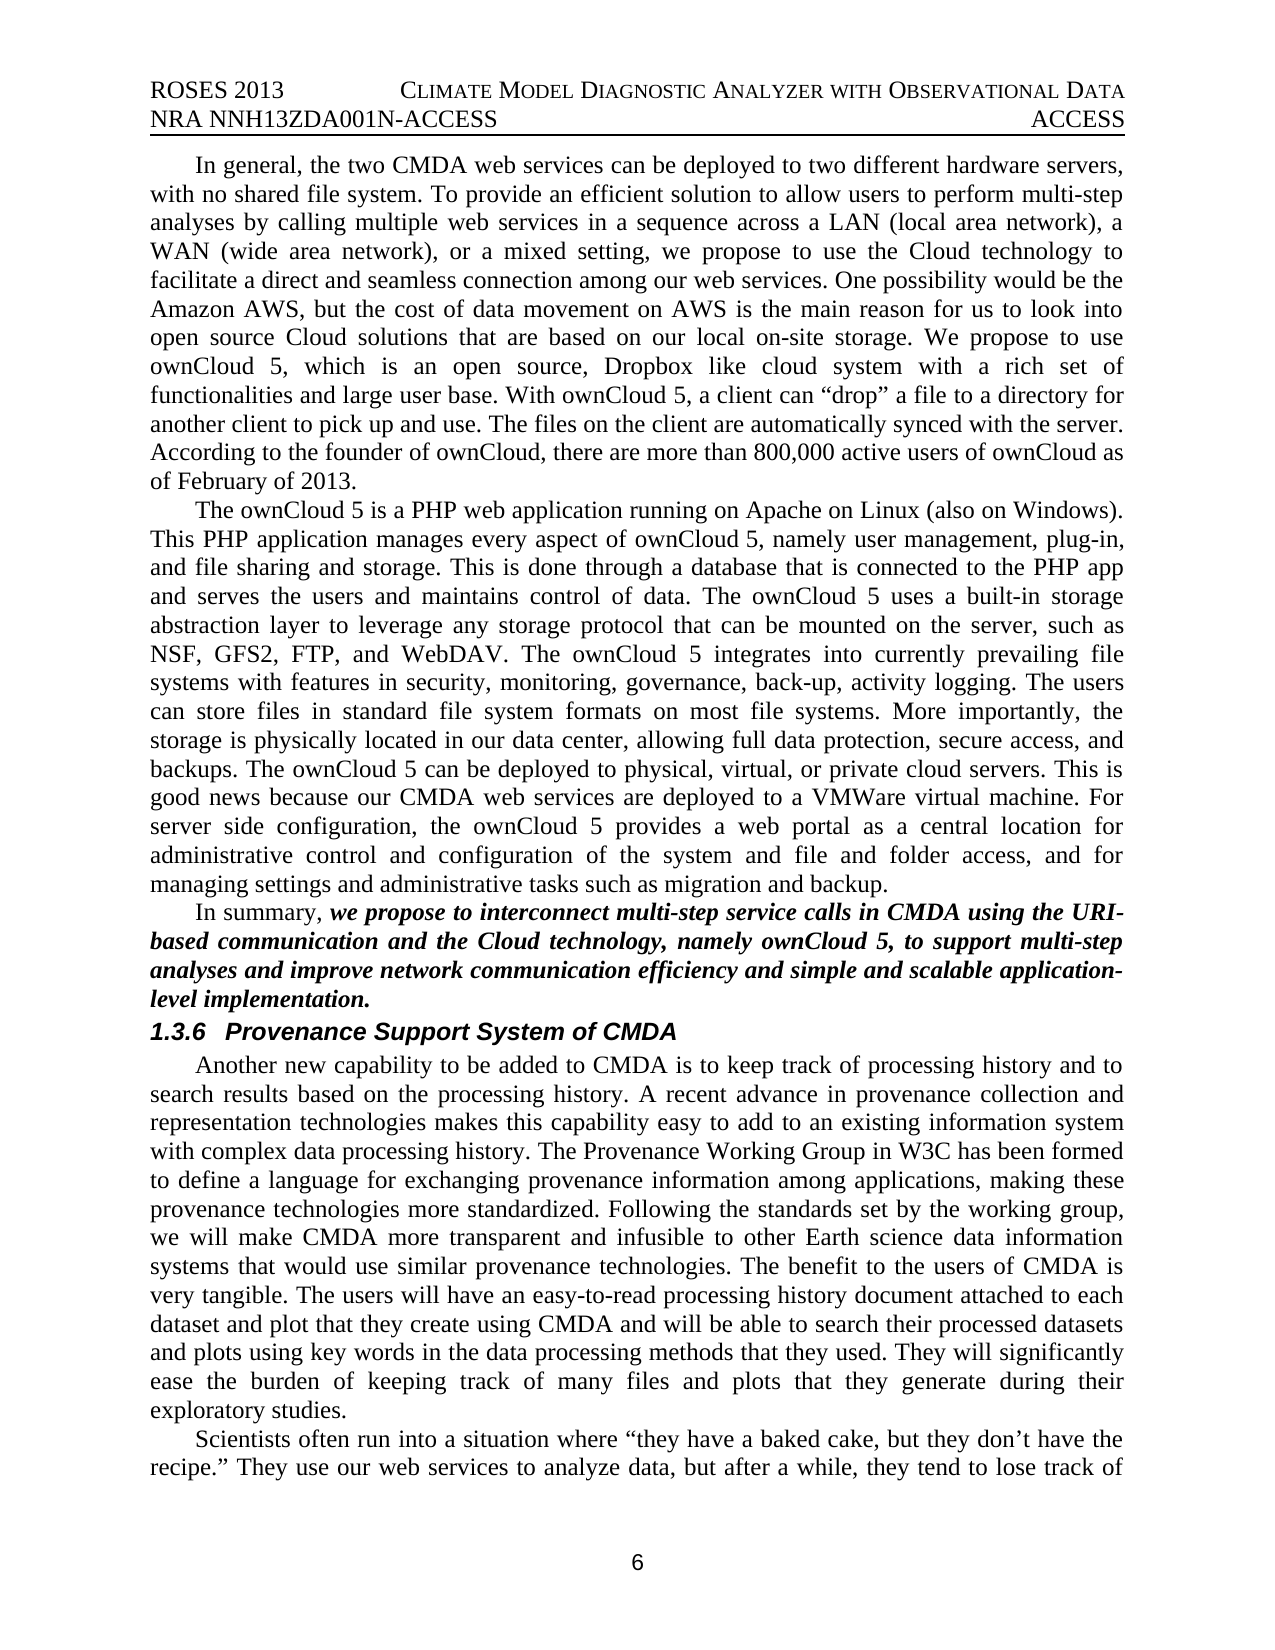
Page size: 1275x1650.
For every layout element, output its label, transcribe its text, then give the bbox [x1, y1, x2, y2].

text Another new capability to be added to CMDA is to keep track of processing history and to search results based on the processing history. A recent advance in provenance collection and representation technologies makes this capability easy to add to an existing information system with complex data processing history. The Provenance Working Group in W3C has been formed to define a language for exchanging provenance information among applications, making these provenance technologies more standardized. Following the standards set by the working group, we will make CMDA more transparent and infusible to other Earth science data information systems that would use similar provenance technologies. The benefit to the users of CMDA is very tangible. The users will have an easy-to-read processing history document attached to each dataset and plot that they create using CMDA and will be able to search their processed datasets and plots using key words in the data processing methods that they used. They will significantly ease the burden of keeping track of many files and plots that they generate during their exploratory studies. [150, 1050, 1125, 1424]
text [150, 1424, 1125, 1481]
text In summary, we propose to interconnect multi-step service calls in CMDA using the URI-based communication and the Cloud technology, namely ownCloud 5, to support multi-step analyses and improve network communication efficiency and simple and scalable application-level implementation. [150, 897, 1125, 1012]
text The ownCloud 5 is a PHP web application running on Apache on Linux (also on Windows). This PHP application manages every aspect of ownCloud 5, namely user management, plug-in, and file sharing and storage. This is done through a database that is connected to the PHP app and serves the users and maintains control of data. The ownCloud 5 uses a built-in storage abstraction layer to leverage any storage protocol that can be mounted on the server, such as NSF, GFS2, FTP, and WebDAV. The ownCloud 5 integrates into currently prevailing file systems with features in security, monitoring, governance, back-up, activity logging. The users can store files in standard file system formats on most file systems. More importantly, the storage is physically located in our data center, allowing full data protection, secure access, and backups. The ownCloud 5 can be deployed to physical, virtual, or private cloud servers. This is good news because our CMDA web services are deployed to a VMWare virtual machine. For server side configuration, the ownCloud 5 provides a web portal as a central location for administrative control and configuration of the system and file and folder access, and for managing settings and administrative tasks such as migration and backup. [150, 495, 1125, 897]
text In general, the two CMDA web services can be deployed to two different hardware servers, with no shared file system. To provide an efficient solution to allow users to perform multi-step analyses by calling multiple web services in a sequence across a LAN (local area network), a WAN (wide area network), or a mixed setting, we propose to use the Cloud technology to facilitate a direct and seamless connection among our web services. One possibility would be the Amazon AWS, but the cost of data movement on AWS is the main reason for us to look into open source Cloud solutions that are based on our local on-site storage. We propose to use ownCloud 5, which is an open source, Dropbox like cloud system with a rich set of functionalities and large user base. With ownCloud 5, a client can “drop” a file to a directory for another client to pick up and use. The files on the client are automatically synced with the server. According to the founder of ownCloud, there are more than 800,000 active users of ownCloud as of February of 2013. [150, 150, 1125, 495]
subtitle Provenance Support System of CMDA [150, 1021, 1125, 1046]
